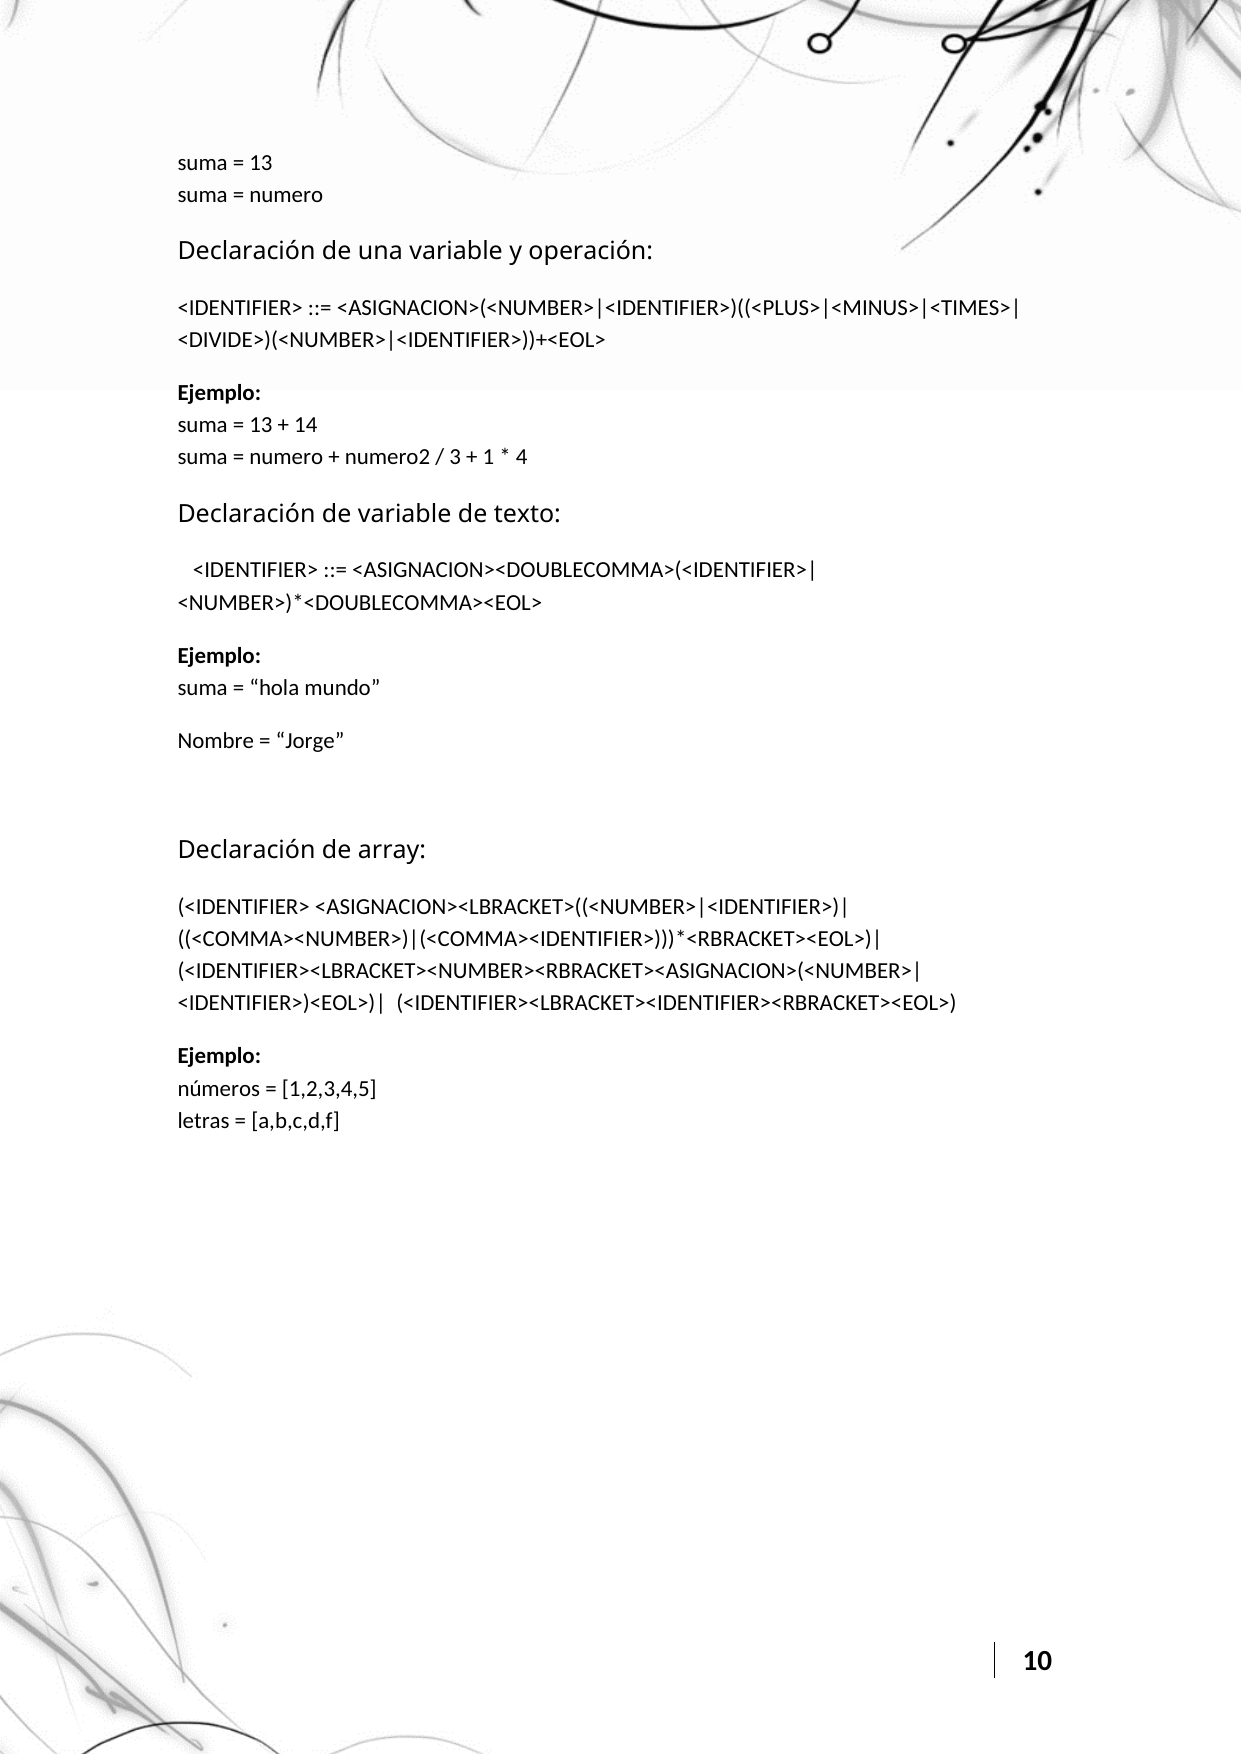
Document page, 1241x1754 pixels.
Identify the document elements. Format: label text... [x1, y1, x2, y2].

text Ejemplo: suma = “hola mundo” [177, 641, 1063, 701]
text <IDENTIFIER> ::= <ASIGNACION>(<NUMBER>|<IDENTIFIER>)((<PLUS>|<MINUS>|<TIMES>|<DIVIDE>)(<NUMBER>|<IDENTIFIER>))+<EOL> [177, 293, 1063, 353]
text Ejemplo: suma = 13 + 14 suma = numero + numero2 / 3 + 1 * 4 [177, 378, 1063, 471]
text Declaración de variable de texto: [177, 496, 1063, 529]
text <IDENTIFIER> ::= <ASIGNACION>(<NUMBER>|<IDENTIFIER>)<EOL> Ejemplo: suma = 13 suma = numero [177, 148, 1063, 208]
text Ejemplo: números = [1,2,3,4,5] letras = [a,b,c,d,f] [177, 1042, 1063, 1134]
text (<IDENTIFIER> <ASIGNACION><LBRACKET>((<NUMBER>|<IDENTIFIER>)|((<COMMA><NUMBER>)|(<COMMA><IDENTIFIER>)))*<RBRACKET><EOL>)| (<IDENTIFIER><LBRACKET><NUMBER><RBRACKET><ASIGNACION>(<NUMBER>|<IDENTIFIER>)<EOL>)| (<IDENTIFIER><LBRACKET><IDENTIFIER><RBRACKET><EOL>) [177, 892, 1063, 1017]
picture [0, 0, 1241, 390]
text Declaración de una variable y operación: [177, 233, 1063, 267]
text Nombre = “Jorge” [177, 726, 1063, 754]
text <IDENTIFIER> ::= <ASIGNACION><DOUBLECOMMA>(<IDENTIFIER>|<NUMBER>)*<DOUBLECOMMA><EOL> [177, 556, 1063, 616]
picture [0, 1305, 511, 1754]
text Declaración de array: [177, 832, 1063, 866]
